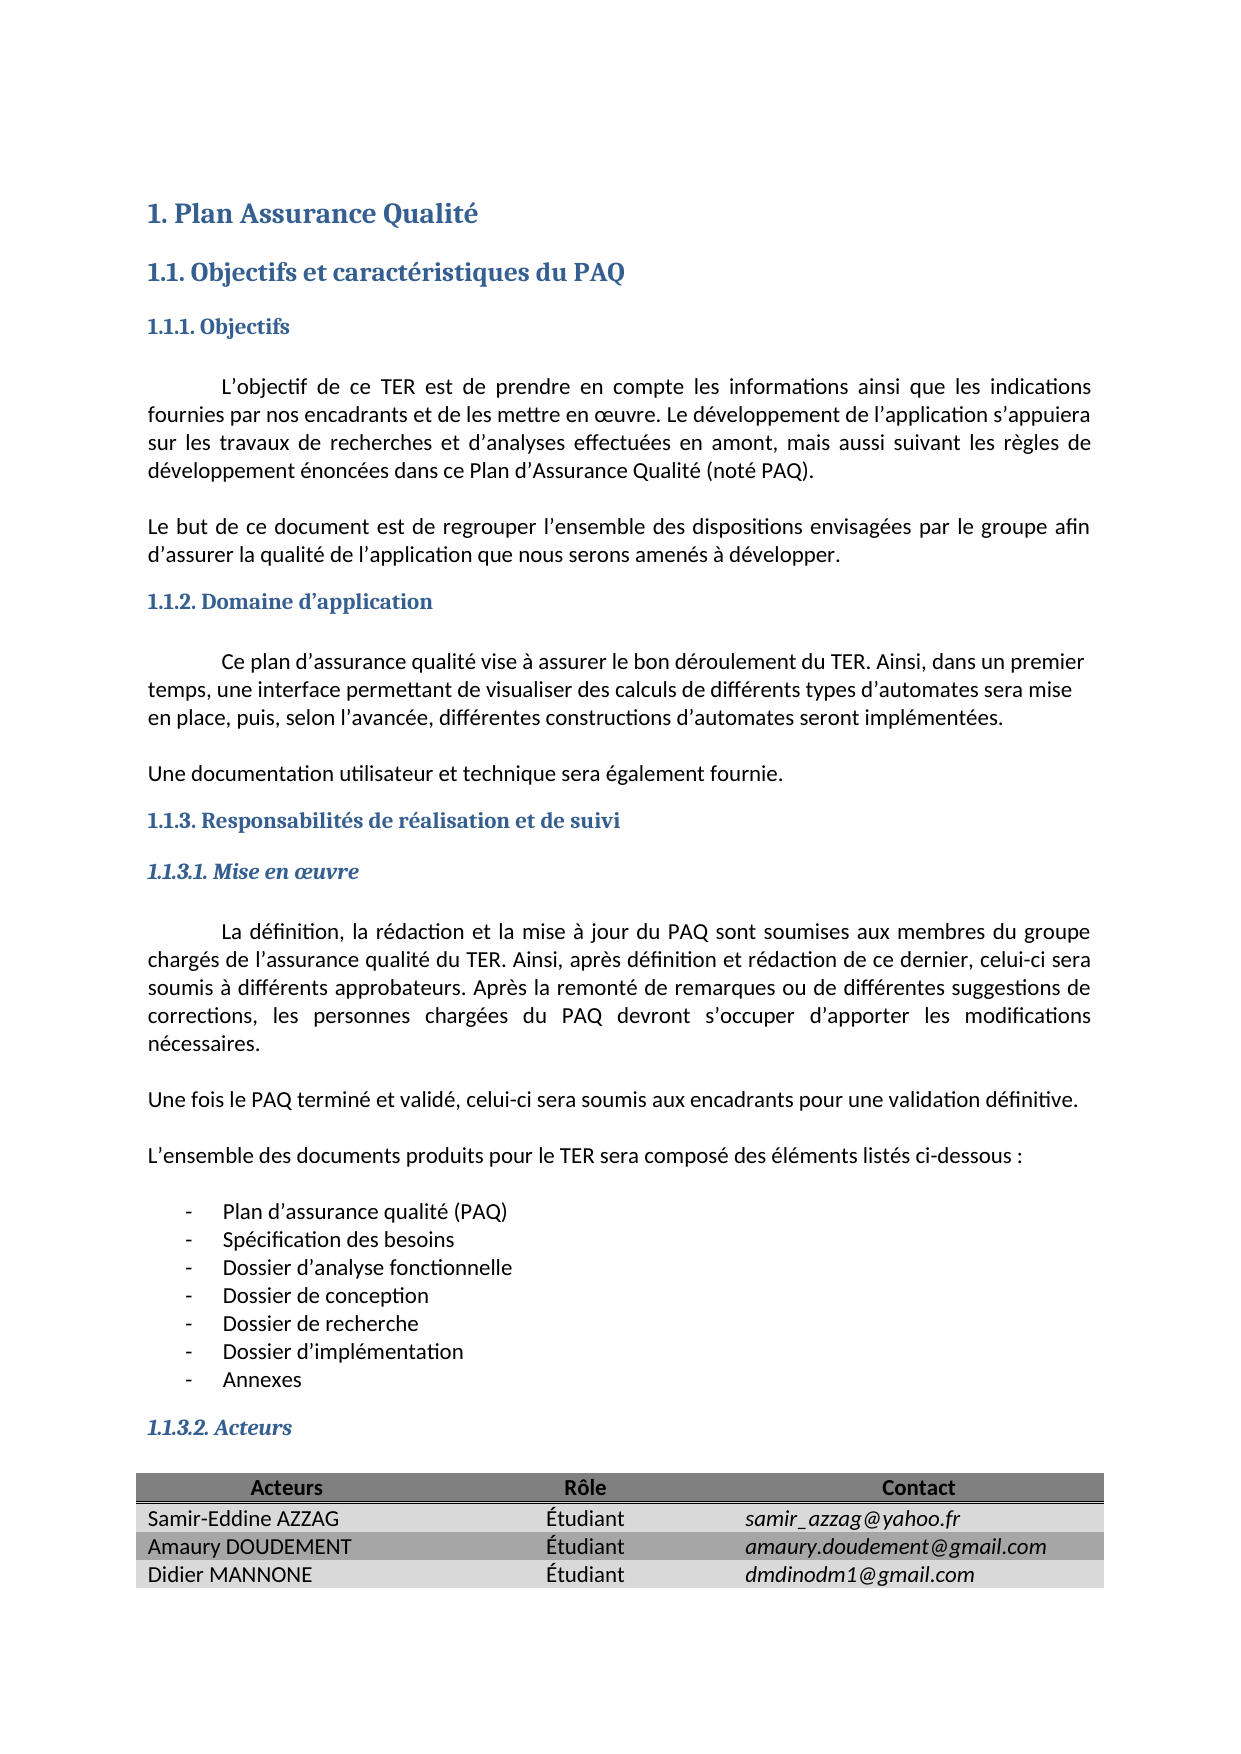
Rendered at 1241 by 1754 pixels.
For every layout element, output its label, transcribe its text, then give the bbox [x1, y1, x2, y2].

table_cell Étudiant [437, 1504, 734, 1532]
subtitle 1.1.3.1. Mise en œuvre [148, 859, 1093, 885]
text L’objectif de ce TER est de prendre en compte les informations ainsi que les indications fournies par nos encadrants et de les mettre en œuvre. Le développement de l’application s’appuiera sur les travaux de recherches et d’analyses effectuées en amont, mais aussi suivant les règles de développement énoncées dans ce Plan d’Assurance Qualité (noté PAQ). [148, 372, 1093, 484]
list Annexes [185, 1366, 1093, 1393]
table_header Rôle [437, 1473, 734, 1501]
list Plan d’assurance qualité (PAQ) [185, 1197, 1093, 1225]
subtitle 1.1.2. Domaine d’application [148, 589, 1093, 615]
table_header Acteurs [136, 1473, 437, 1501]
text Ce plan d’assurance qualité vise à assurer le bon déroulement du TER. Ainsi, dans un premier temps, une interface permettant de visualiser des calculs de différents types d’automates sera mise en place, puis, selon l’avancée, différentes constructions d’automates seront implémentées. [148, 647, 1093, 731]
table_cell Samir-Eddine AZZAG [136, 1504, 437, 1532]
subtitle 1.1.3. Responsabilités de réalisation et de suivi [148, 808, 1093, 834]
text Une fois le PAQ terminé et validé, celui-ci sera soumis aux encadrants pour une validation définitive. [148, 1085, 1093, 1113]
list Dossier d’implémentation [185, 1337, 1093, 1366]
list Dossier de conception [185, 1281, 1093, 1309]
subtitle 1.1.3.2. Acteurs [148, 1414, 1093, 1441]
text La définition, la rédaction et la mise à jour du PAQ sont soumises aux membres du groupe chargés de l’assurance qualité du TER. Ainsi, après définition et rédaction de ce dernier, celui-ci sera soumis à différents approbateurs. Après la remonté de remarques ou de différentes suggestions de corrections, les personnes chargées du PAQ devront s’occuper d’apporter les modifications nécessaires. [148, 917, 1093, 1057]
table_cell Amaury DOUDEMENT [136, 1532, 437, 1560]
subtitle 1.1.1. Objectifs [148, 313, 1093, 340]
table_cell Étudiant [437, 1560, 734, 1588]
text Le but de ce document est de regrouper l’ensemble des dispositions envisagées par le groupe afin d’assurer la qualité de l’application que nous serons amenés à développer. [148, 512, 1093, 568]
text Une documentation utilisateur et technique sera également fournie. [148, 759, 1093, 787]
table_cell Étudiant [437, 1532, 734, 1560]
subtitle 1.1. Objectifs et caractéristiques du PAQ [148, 257, 1093, 288]
text L’ensemble des documents produits pour le TER sera composé des éléments listés ci-dessous : [148, 1141, 1093, 1169]
table_header Contact [734, 1473, 1104, 1501]
table_cell samir_azzag@yahoo.fr [734, 1504, 1104, 1532]
list Dossier d’analyse fonctionnelle [185, 1253, 1093, 1281]
table_cell dmdinodm1@gmail.com [734, 1560, 1104, 1588]
list Spécification des besoins [185, 1225, 1093, 1253]
list Dossier de recherche [185, 1309, 1093, 1337]
table_cell Didier MANNONE [136, 1560, 437, 1588]
subtitle 1. Plan Assurance Qualité [148, 198, 1093, 231]
table_cell amaury.doudement@gmail.com [734, 1532, 1104, 1560]
